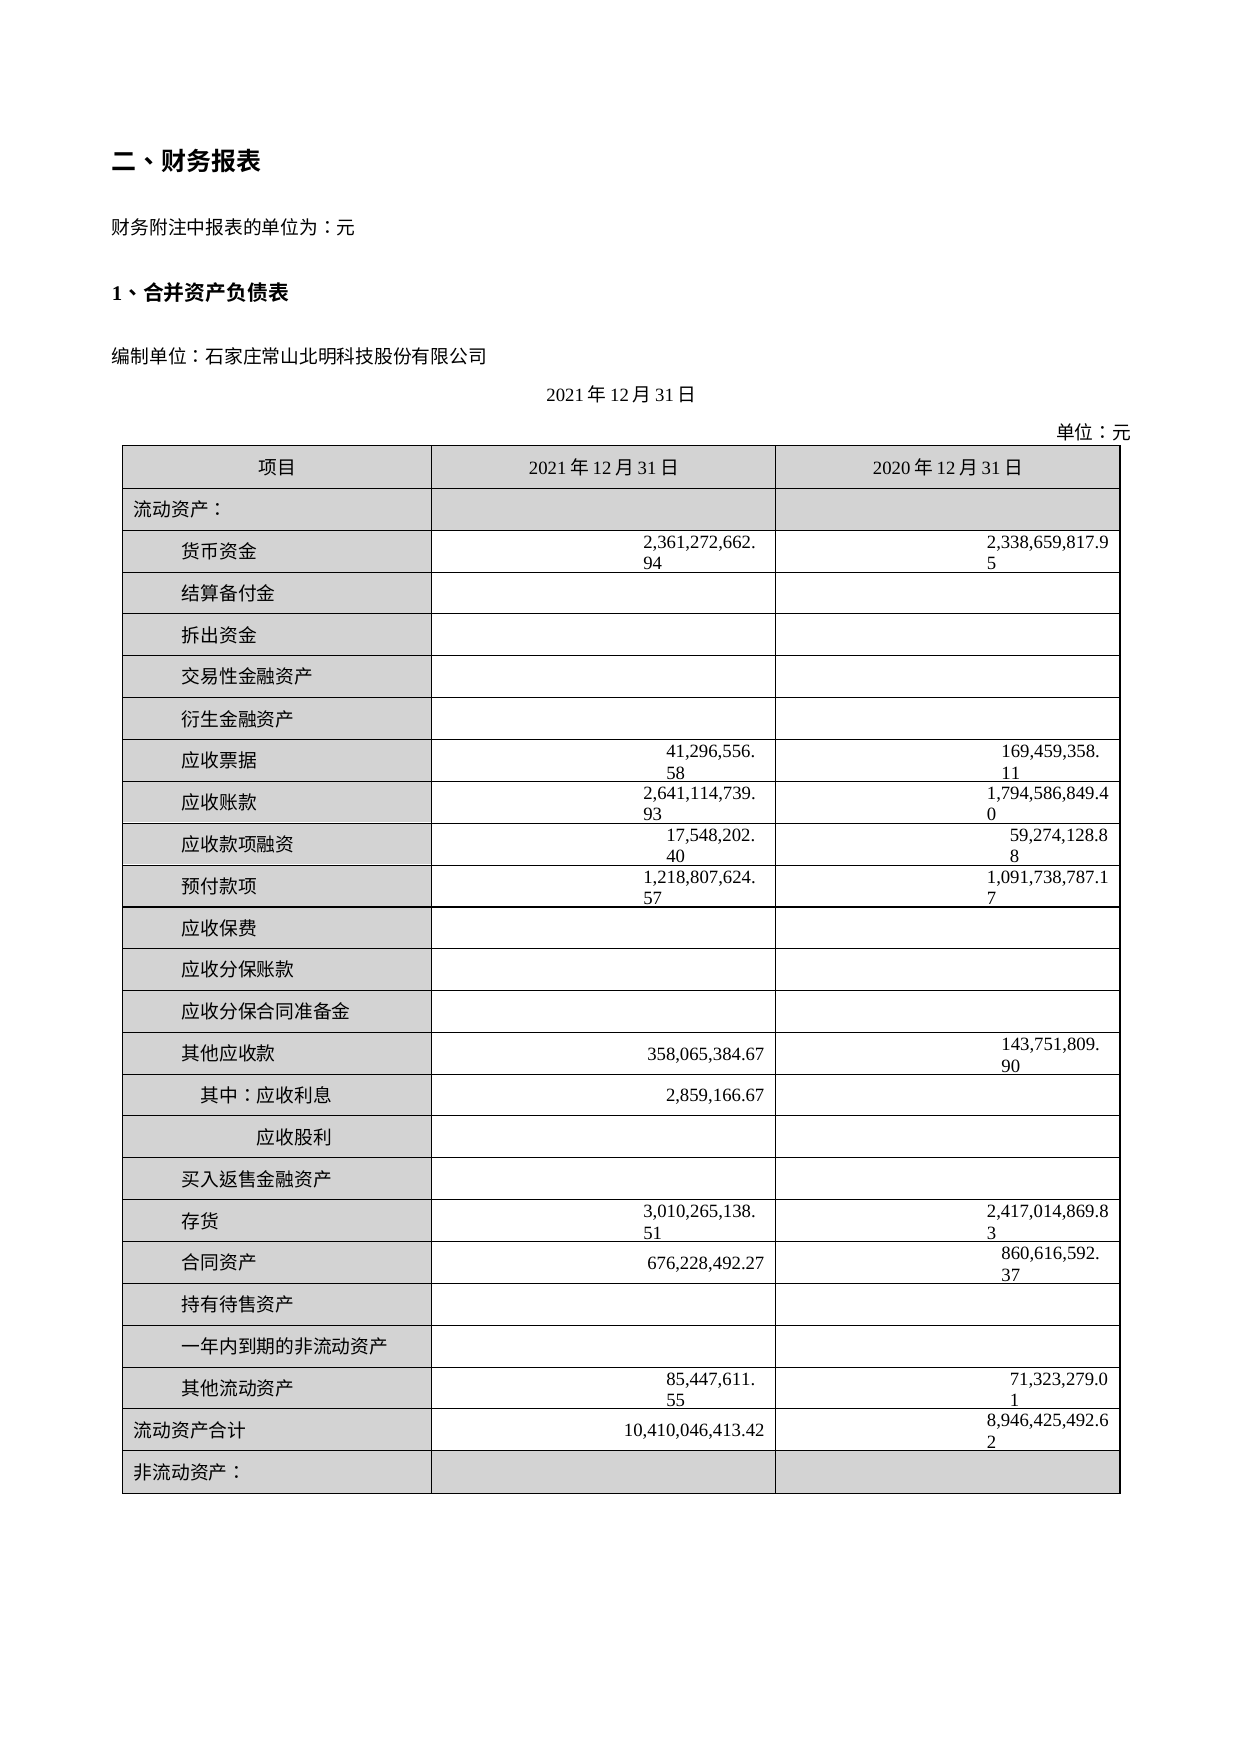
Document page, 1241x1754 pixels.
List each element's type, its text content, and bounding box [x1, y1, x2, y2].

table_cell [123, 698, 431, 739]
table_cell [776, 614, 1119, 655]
subtitle 二、财务报表 [112, 143, 1131, 177]
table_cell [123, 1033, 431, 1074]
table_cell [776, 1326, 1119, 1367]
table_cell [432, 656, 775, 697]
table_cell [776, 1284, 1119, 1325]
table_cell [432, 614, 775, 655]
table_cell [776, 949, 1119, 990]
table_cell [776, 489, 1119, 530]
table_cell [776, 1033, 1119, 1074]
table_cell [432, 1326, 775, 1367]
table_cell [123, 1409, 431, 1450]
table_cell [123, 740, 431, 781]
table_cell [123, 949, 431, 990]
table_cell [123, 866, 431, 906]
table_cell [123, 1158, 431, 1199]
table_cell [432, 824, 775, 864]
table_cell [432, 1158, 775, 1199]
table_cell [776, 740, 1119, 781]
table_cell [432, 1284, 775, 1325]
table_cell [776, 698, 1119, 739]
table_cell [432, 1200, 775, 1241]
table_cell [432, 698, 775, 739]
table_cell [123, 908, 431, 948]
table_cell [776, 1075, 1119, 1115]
text 编制单位：石家庄常山北明科技股份有限公司 [112, 344, 1131, 369]
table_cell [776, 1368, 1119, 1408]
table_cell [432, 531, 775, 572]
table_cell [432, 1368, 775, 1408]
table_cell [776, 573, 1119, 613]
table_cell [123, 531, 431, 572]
text 财务附注中报表的单位为：元 [112, 215, 1131, 240]
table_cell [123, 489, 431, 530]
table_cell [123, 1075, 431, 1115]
subtitle 1、合并资产负债表 [112, 278, 1131, 306]
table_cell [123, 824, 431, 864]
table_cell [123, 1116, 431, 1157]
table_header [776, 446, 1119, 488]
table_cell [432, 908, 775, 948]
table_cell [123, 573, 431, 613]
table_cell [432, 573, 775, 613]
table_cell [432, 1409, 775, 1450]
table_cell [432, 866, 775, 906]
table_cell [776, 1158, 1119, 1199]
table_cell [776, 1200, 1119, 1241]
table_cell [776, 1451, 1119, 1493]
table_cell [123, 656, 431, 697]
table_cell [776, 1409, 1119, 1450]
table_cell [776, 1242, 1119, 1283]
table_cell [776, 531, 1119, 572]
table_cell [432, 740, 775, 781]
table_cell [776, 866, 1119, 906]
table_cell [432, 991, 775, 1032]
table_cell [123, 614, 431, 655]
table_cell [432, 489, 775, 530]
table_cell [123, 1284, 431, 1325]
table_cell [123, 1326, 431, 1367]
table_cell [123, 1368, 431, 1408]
text 单位：元 [112, 420, 1131, 445]
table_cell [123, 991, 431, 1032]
text 2021年12月31日 [112, 382, 1131, 407]
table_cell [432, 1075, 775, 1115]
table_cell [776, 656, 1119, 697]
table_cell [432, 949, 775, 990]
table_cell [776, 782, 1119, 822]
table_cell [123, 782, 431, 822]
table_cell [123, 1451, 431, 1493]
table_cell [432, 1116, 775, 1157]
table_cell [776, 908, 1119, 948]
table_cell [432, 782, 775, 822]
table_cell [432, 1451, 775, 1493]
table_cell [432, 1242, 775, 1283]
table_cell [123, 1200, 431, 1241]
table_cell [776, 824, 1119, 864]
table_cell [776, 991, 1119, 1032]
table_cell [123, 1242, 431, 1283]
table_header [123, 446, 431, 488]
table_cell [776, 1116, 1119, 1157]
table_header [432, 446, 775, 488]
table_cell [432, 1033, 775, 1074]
